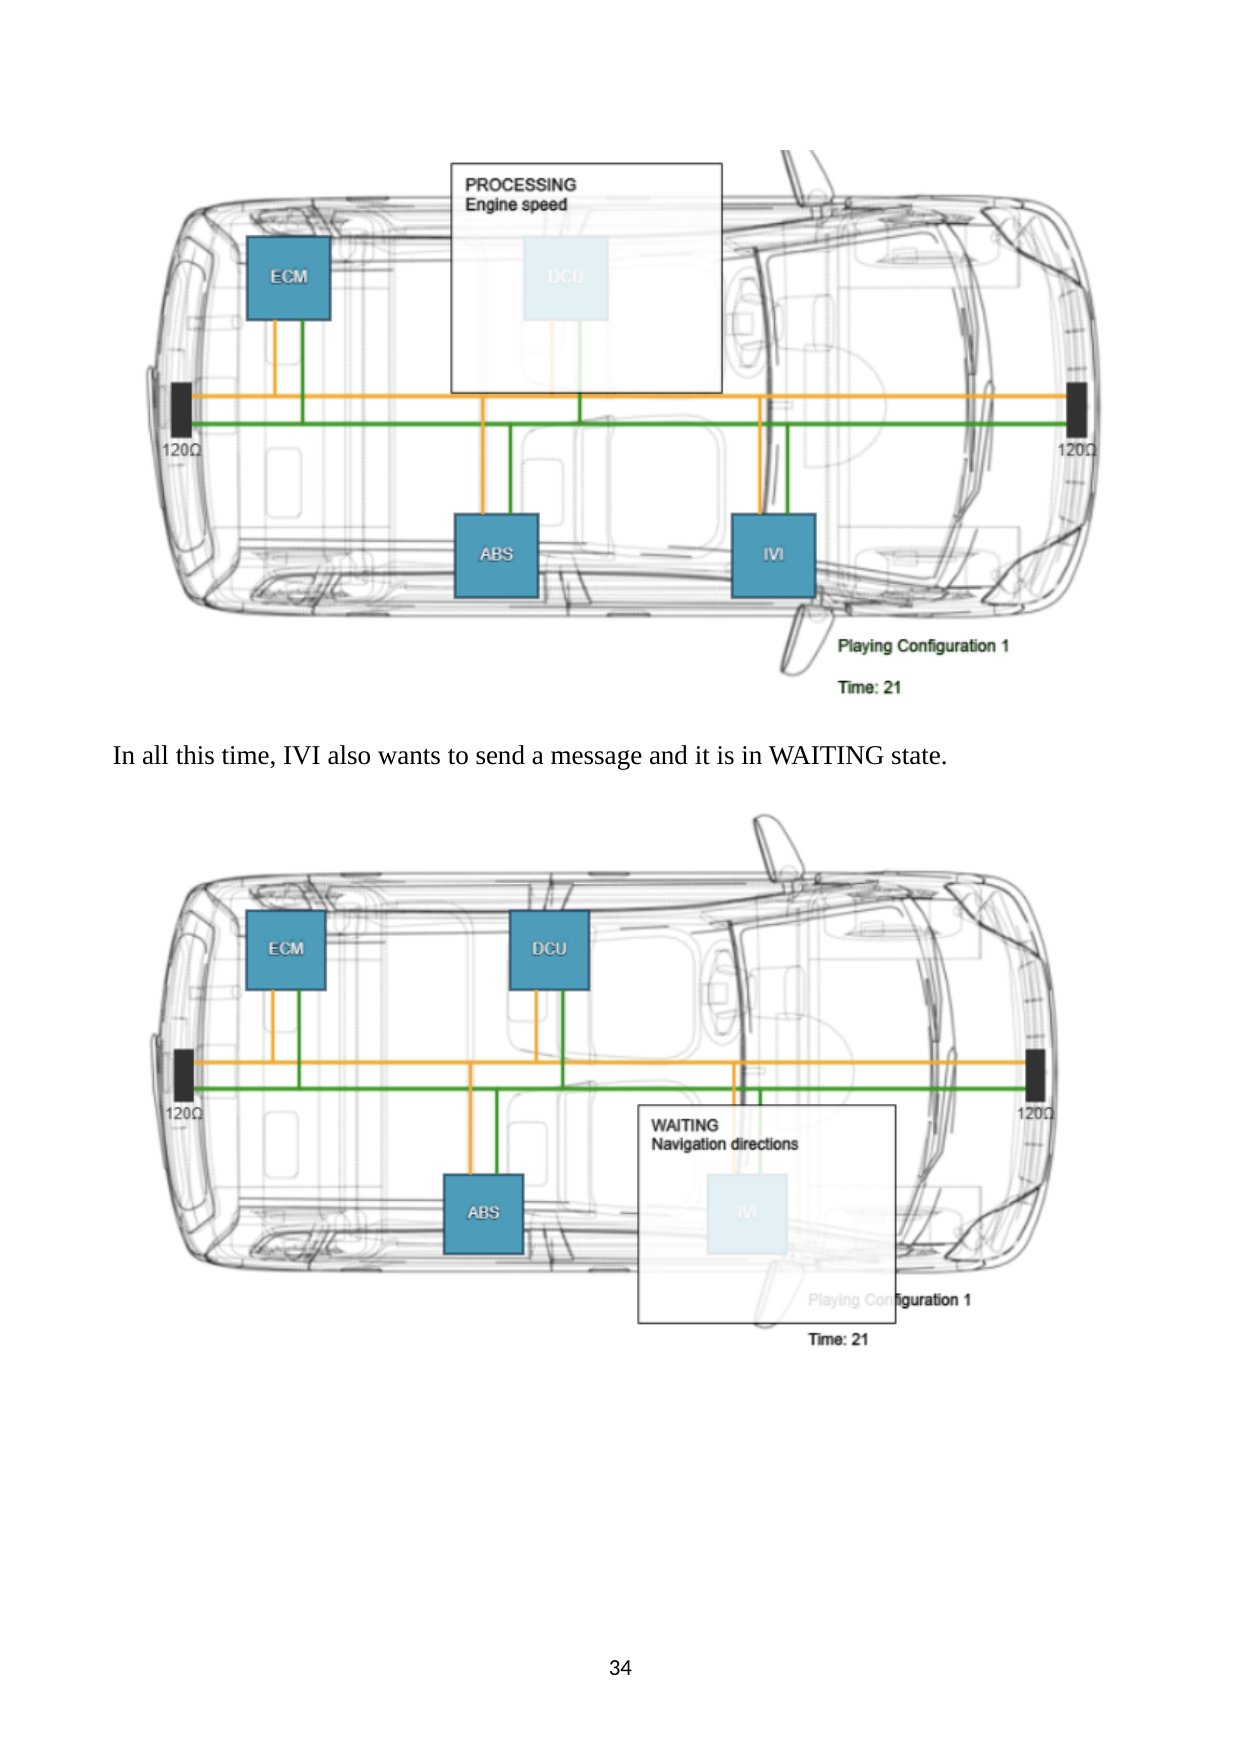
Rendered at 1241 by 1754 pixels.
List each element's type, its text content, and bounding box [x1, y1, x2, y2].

text In all this time, IVI also wants to send a message and it is in WAITING state. [112, 739, 1128, 771]
picture [112, 796, 1128, 1367]
picture [112, 150, 1128, 715]
